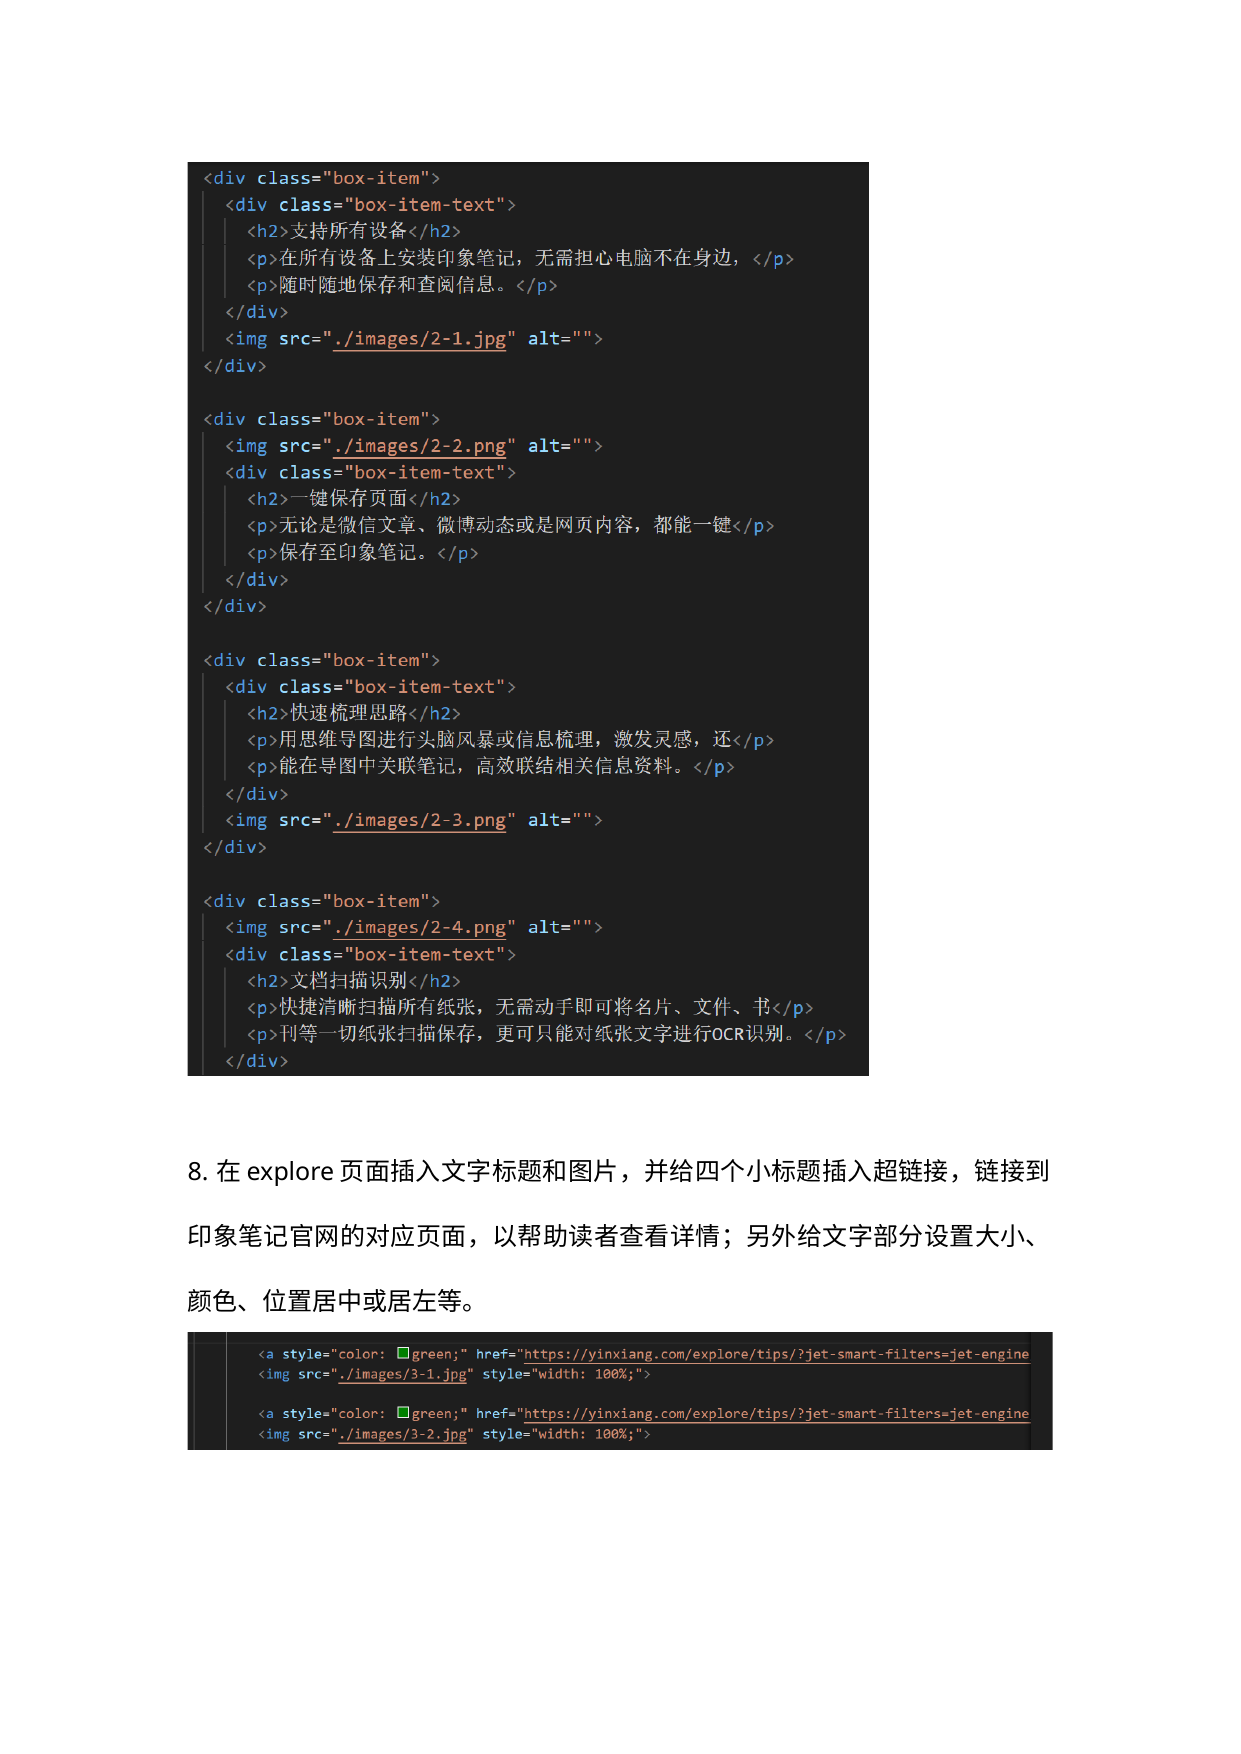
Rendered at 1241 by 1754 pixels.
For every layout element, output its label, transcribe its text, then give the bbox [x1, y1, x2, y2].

picture [187, 162, 869, 1076]
text 8. 在explore页面插入文字标题和图片，并给四个小标题插入超链接，链接到印象笔记官网的对应页面，以帮助读者查看详情；另外给文字部分设置大小、颜色、位置居中或居左等。 [187, 1137, 1053, 1332]
picture [187, 1332, 1053, 1450]
